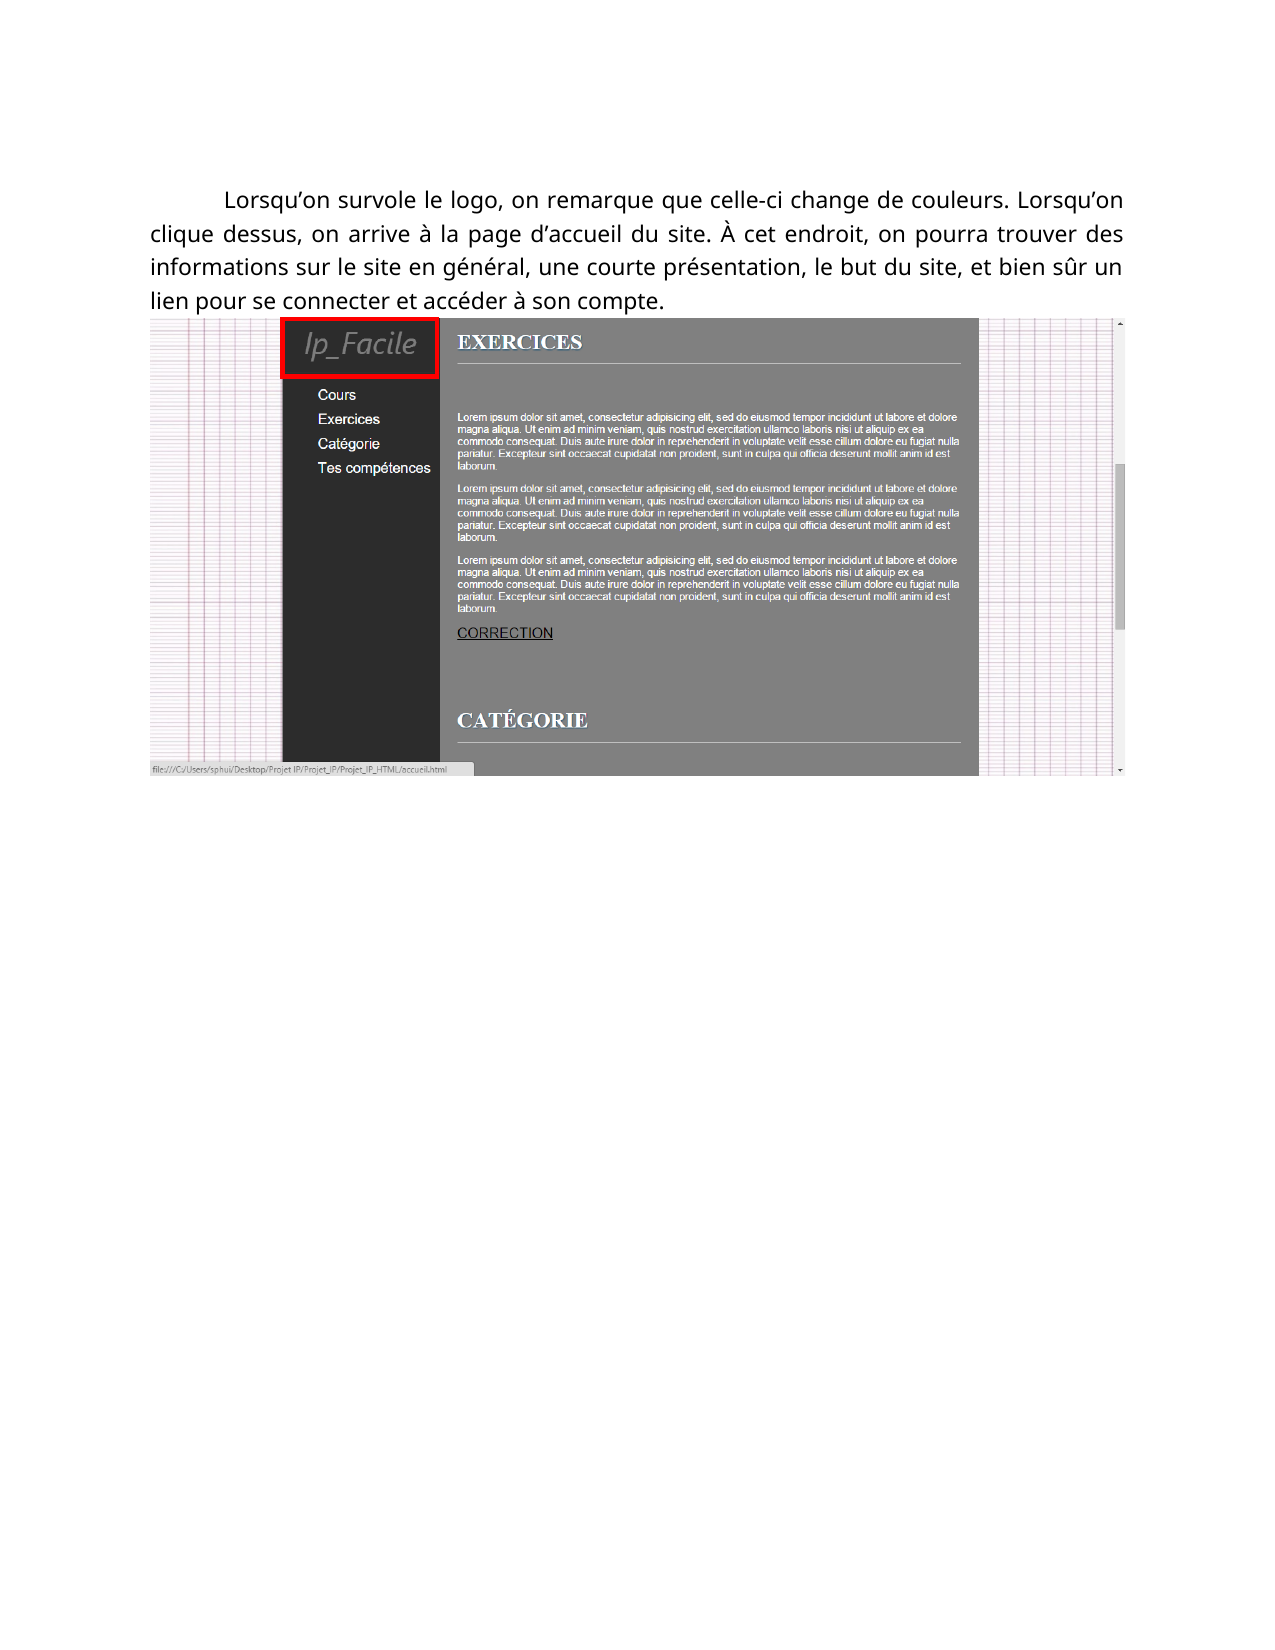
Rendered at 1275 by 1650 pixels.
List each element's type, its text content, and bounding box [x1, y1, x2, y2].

picture [285, 321, 435, 374]
text Lorsqu’on survole le logo, on remarque que celle-ci change de couleurs. Lorsqu’on clique dessus, on arrive à la page d’accueil du site. À cet endroit, on pourra trouver des informations sur le site en général, une courte présentation, le but du site, et bien sûr un lien pour se connecter et accéder à son compte. [150, 184, 1125, 316]
picture [150, 318, 1125, 776]
